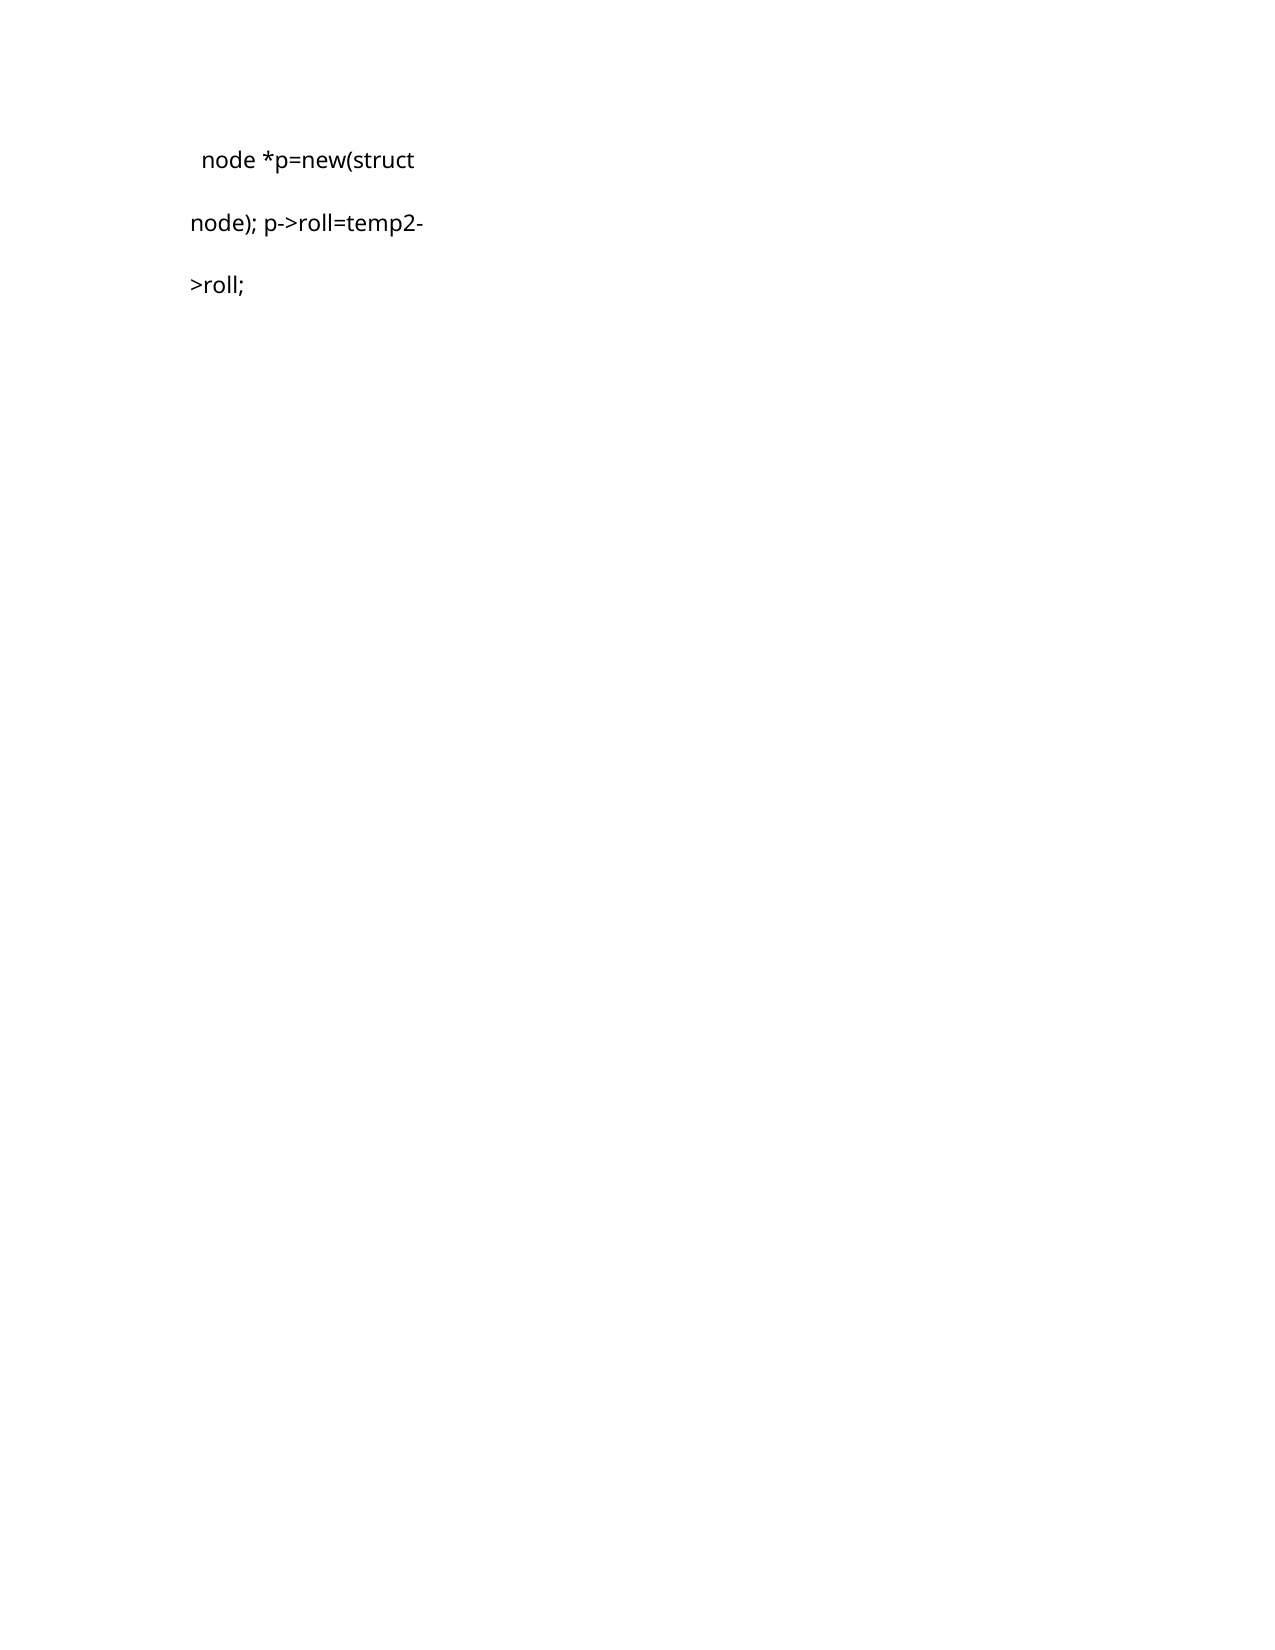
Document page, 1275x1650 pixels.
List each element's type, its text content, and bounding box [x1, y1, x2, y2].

text node *p=new(struct node); p->roll=temp2->roll; [190, 144, 471, 301]
